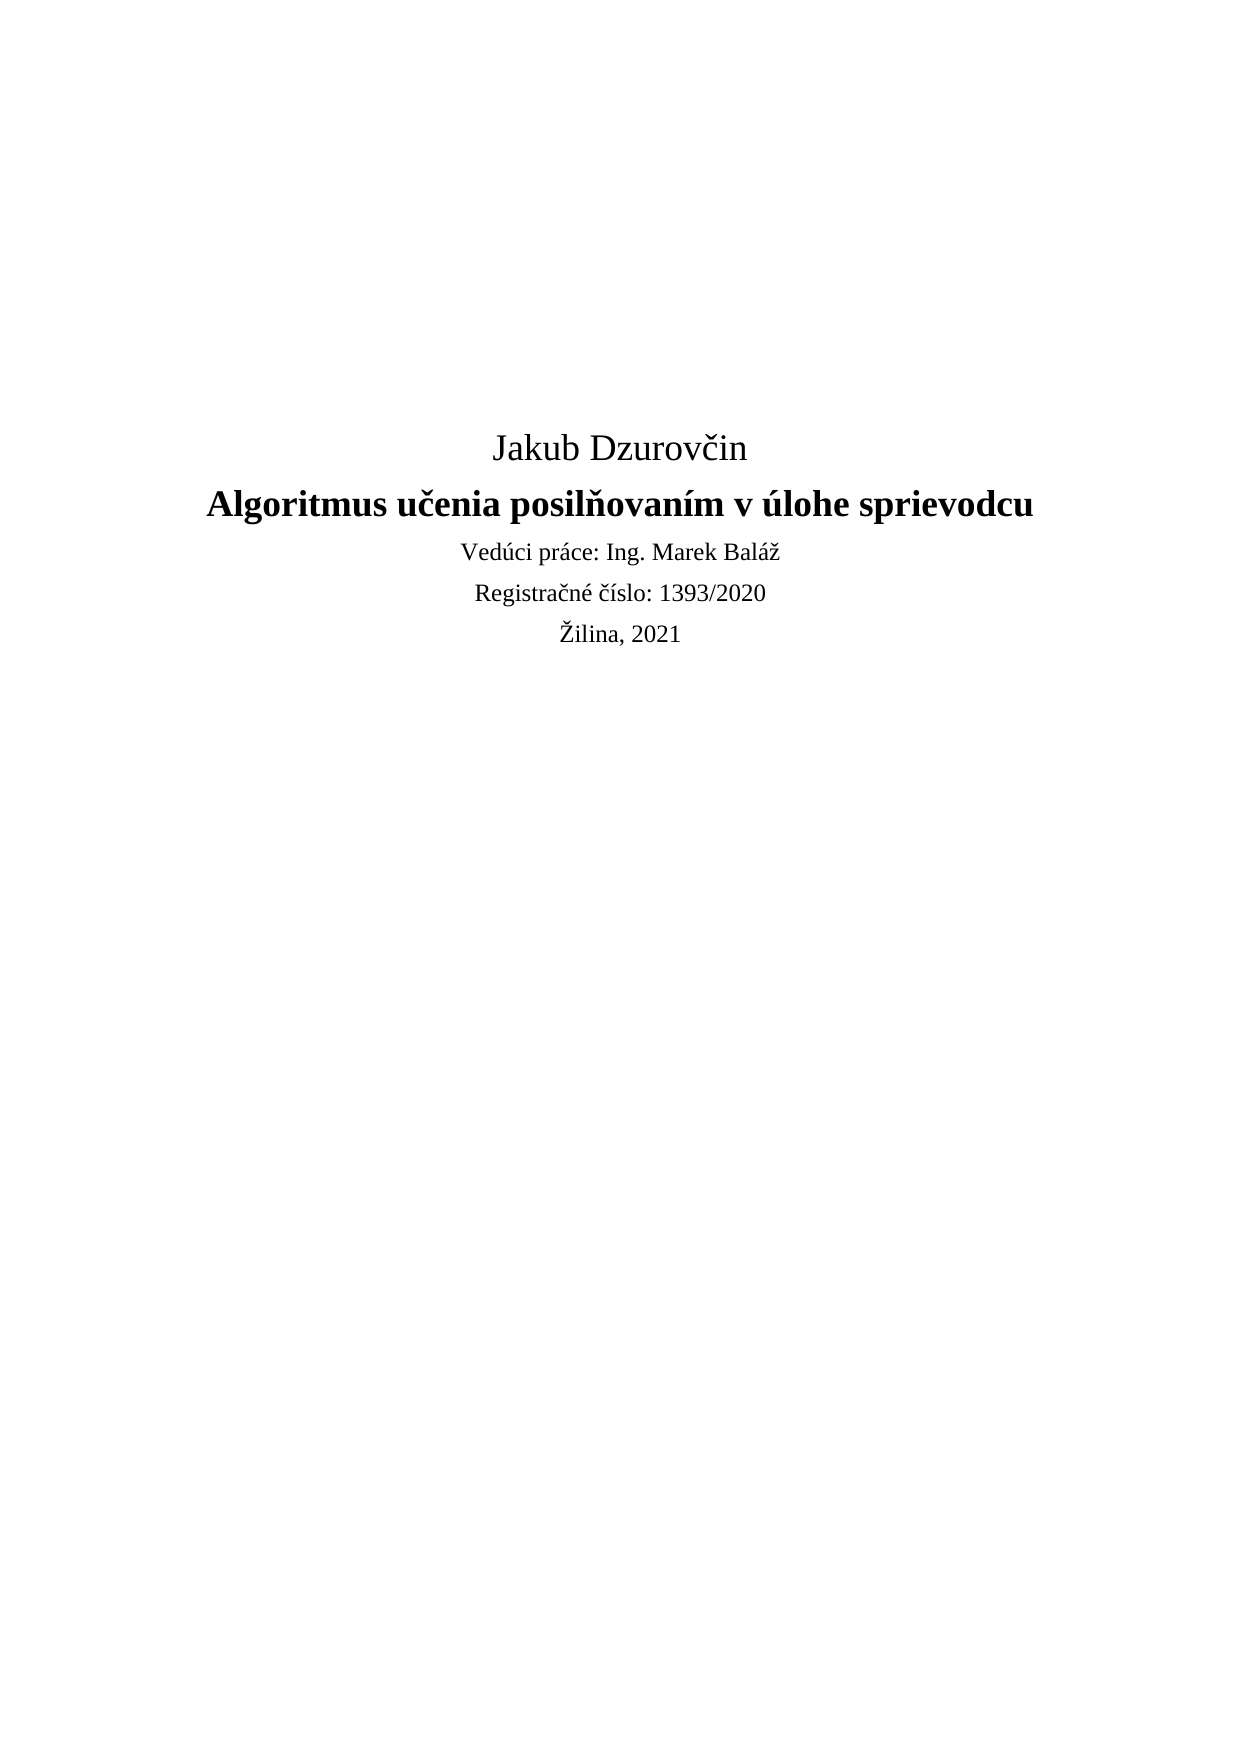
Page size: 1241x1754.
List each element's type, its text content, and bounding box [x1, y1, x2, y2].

text Registračné číslo: 1393/2020 [148, 578, 1093, 607]
text Vedúci práce: Ing. Marek Baláž [148, 537, 1093, 566]
text Jakub Dzurovčin [148, 426, 1093, 469]
text Žilina, 2021 [148, 619, 1093, 648]
text Algoritmus učenia posilňovaním v úlohe sprievodcu [148, 481, 1093, 524]
